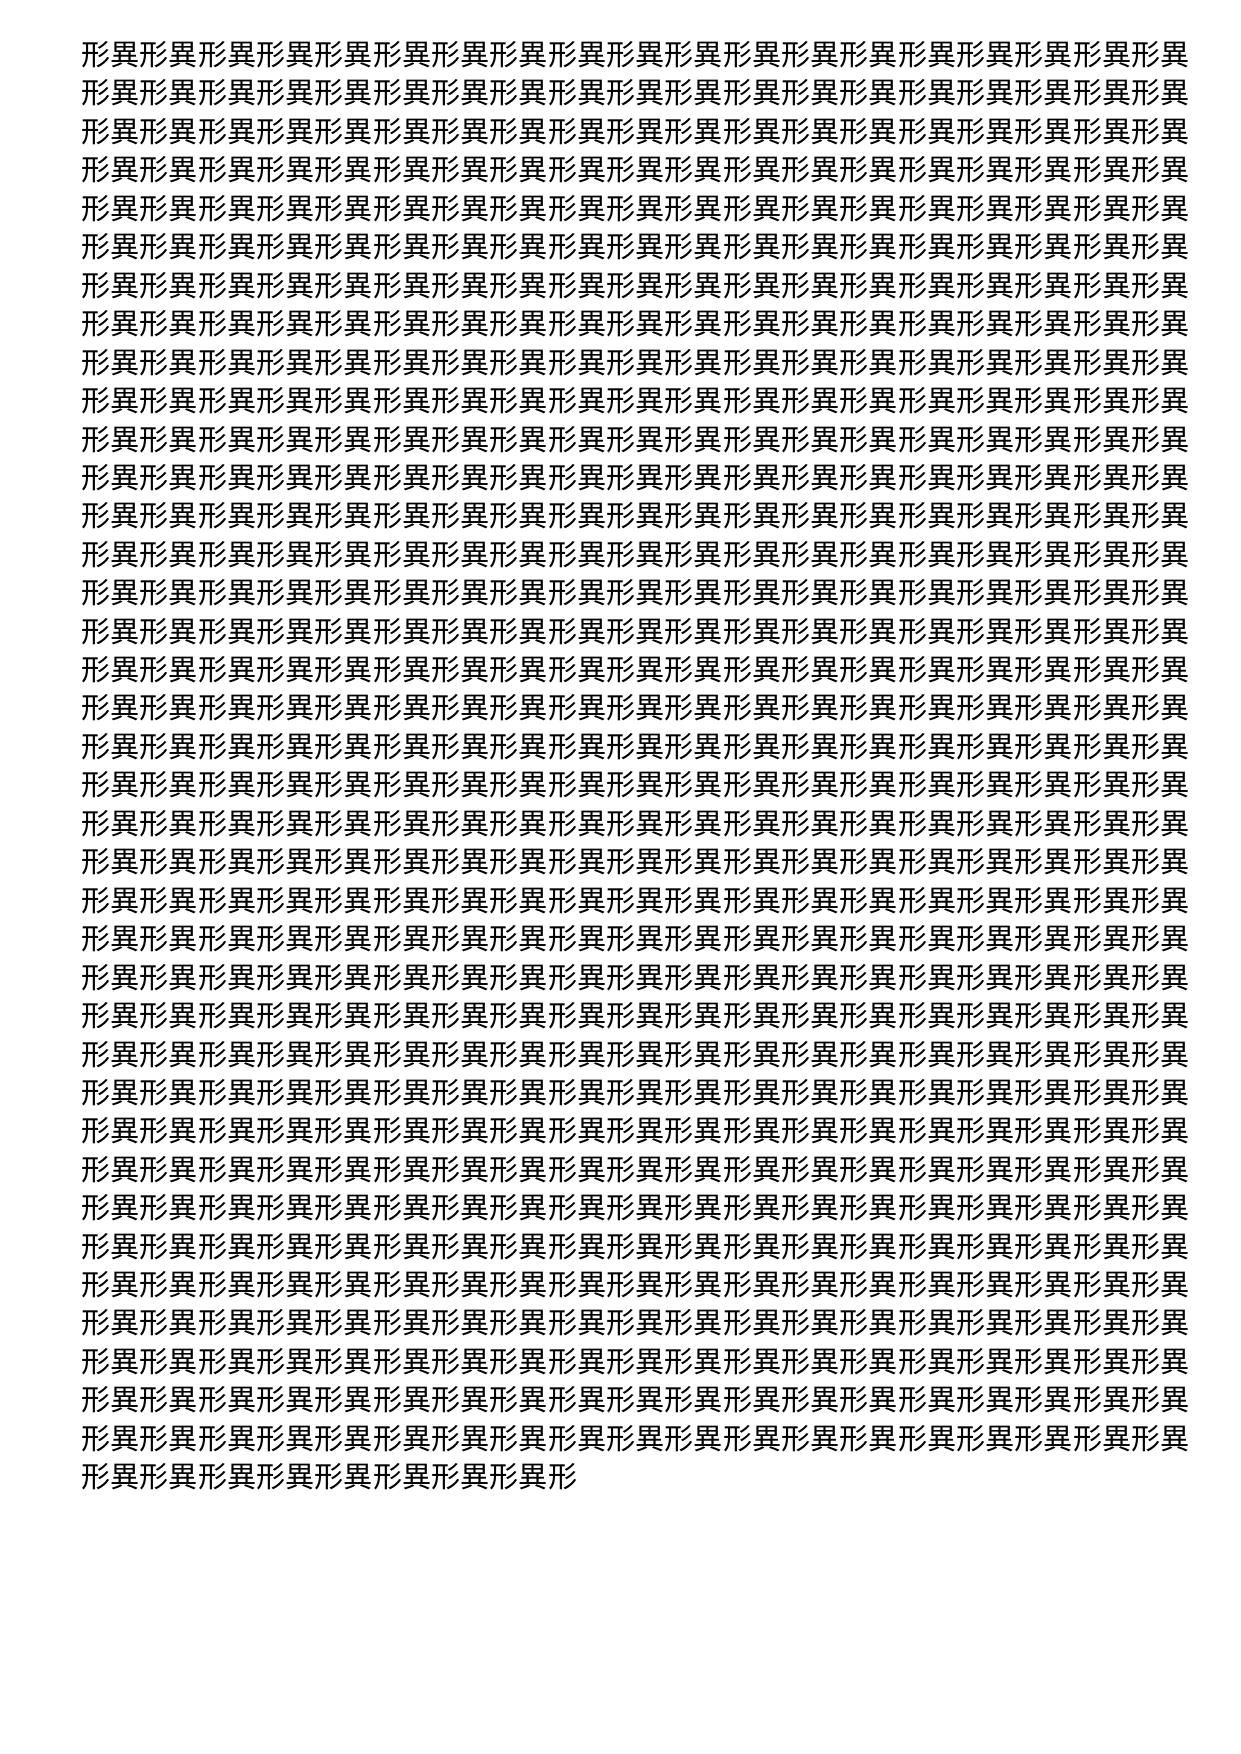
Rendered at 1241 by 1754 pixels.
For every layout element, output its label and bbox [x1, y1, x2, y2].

text [81, 37, 1215, 1495]
